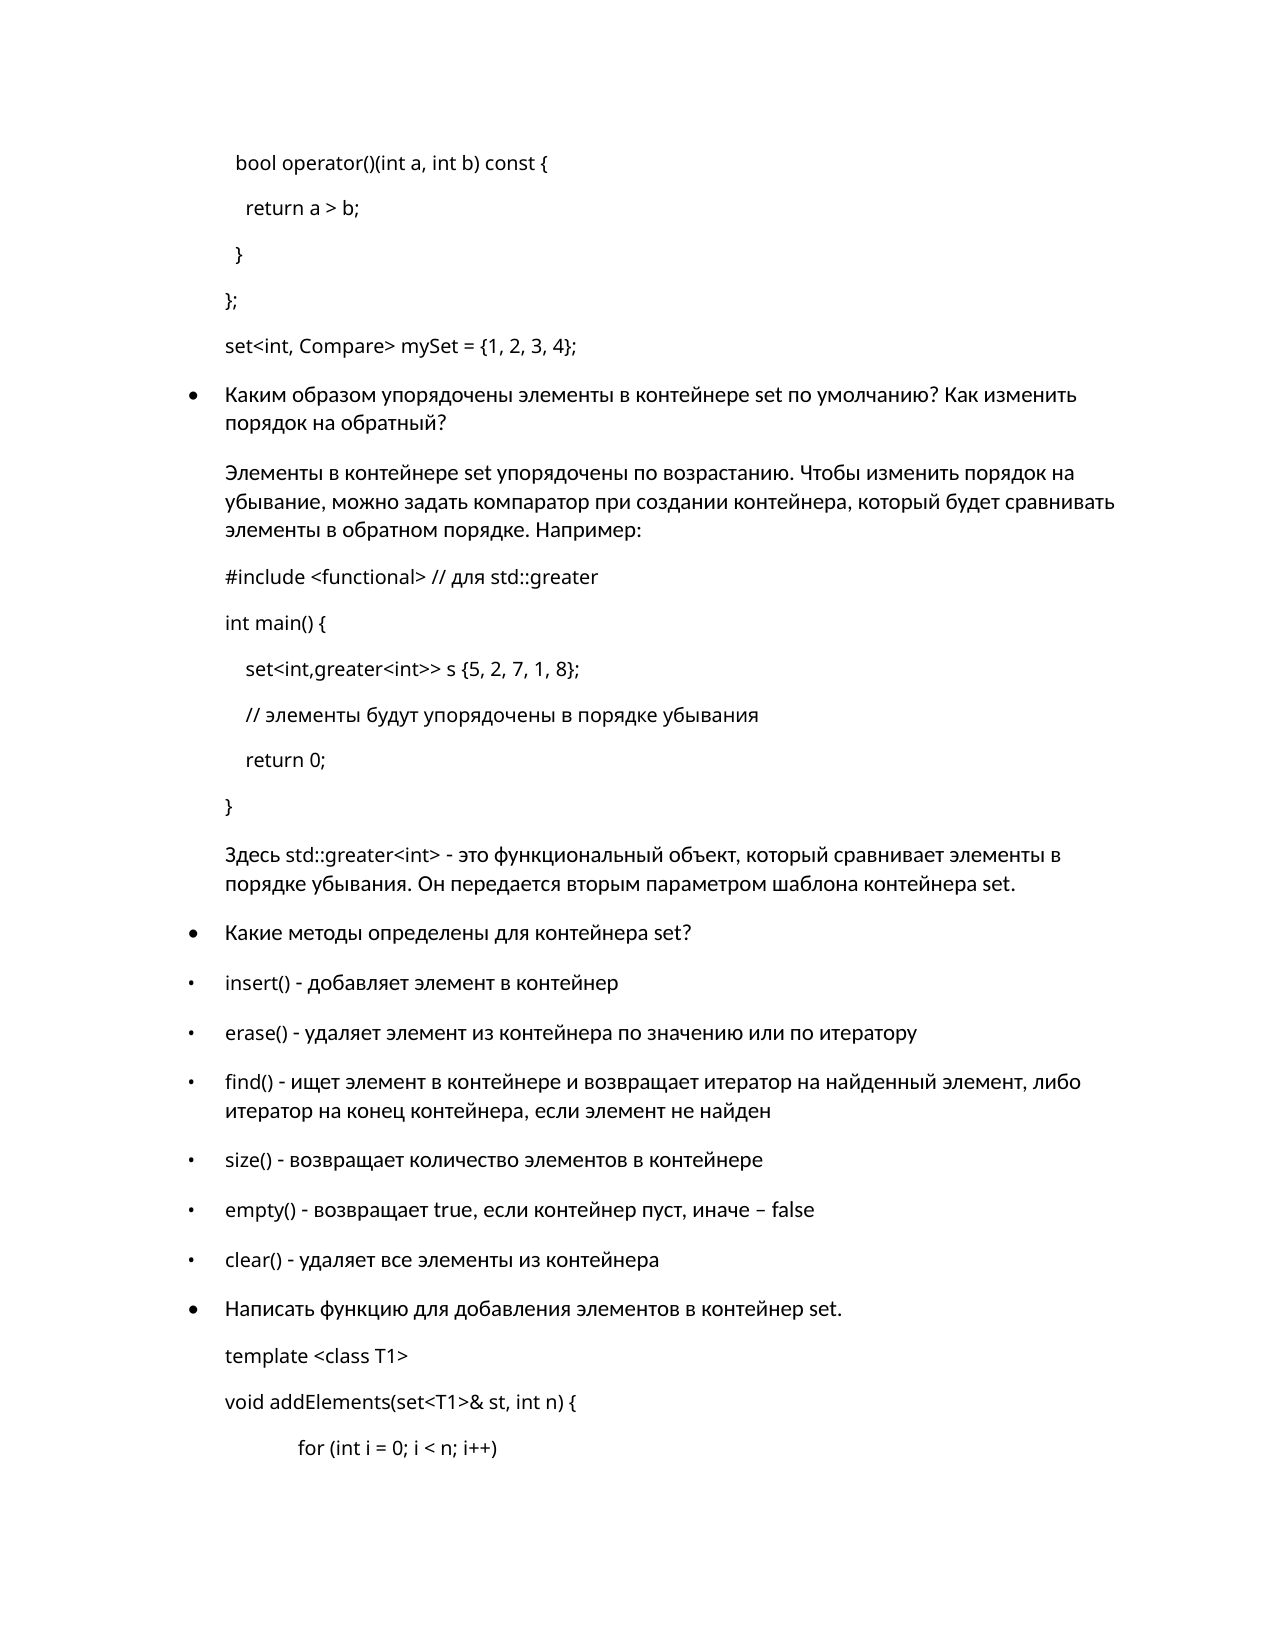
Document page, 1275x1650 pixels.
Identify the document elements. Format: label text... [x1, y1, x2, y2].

text } [225, 794, 1125, 819]
text int main() { [225, 610, 1125, 635]
text #include <functional> // для std::greater [225, 564, 1125, 589]
text return a > b; [225, 196, 1125, 221]
list Какие методы определены для контейнера set? [187, 918, 1125, 947]
list empty() - возвращает true, если контейнер пуст, иначе – false [187, 1194, 1125, 1223]
text // элементы будут упорядочены в порядке убывания [225, 702, 1125, 727]
text return 0; [225, 748, 1125, 773]
list clear() - удаляет все элементы из контейнера [187, 1244, 1125, 1273]
text set<int,greater<int>> s {5, 2, 7, 1, 8}; [225, 656, 1125, 681]
text Элементы в контейнере set упорядочены по возрастанию. Чтобы изменить порядок на убывание, можно задать компаратор при создании контейнера, который будет сравнивать элементы в обратном порядке. Например: [225, 457, 1125, 544]
text }; [225, 287, 1125, 312]
text void addElements(set<T1>& st, int n) { [225, 1389, 1125, 1414]
list Написать функцию для добавления элементов в контейнер set. [187, 1294, 1125, 1322]
list Каким образом упорядочены элементы в контейнере set по умолчанию? Как изменить порядок на обратный? [187, 379, 1125, 437]
text template <class T1> [225, 1343, 1125, 1368]
text Здесь std::greater<int> - это функциональный объект, который сравнивает элементы в порядке убывания. Он передается вторым параметром шаблона контейнера set. [225, 839, 1125, 897]
list find() - ищет элемент в контейнере и возвращает итератор на найденный элемент, либо итератор на конец контейнера, если элемент не найден [187, 1067, 1125, 1124]
text for (int i = 0; i < n; i++) [225, 1435, 1125, 1460]
list insert() - добавляет элемент в контейнер [187, 967, 1125, 996]
list size() - возвращает количество элементов в контейнере [187, 1145, 1125, 1174]
text } [225, 242, 1125, 267]
text bool operator()(int a, int b) const { [225, 150, 1125, 175]
list erase() - удаляет элемент из контейнера по значению или по итератору [187, 1017, 1125, 1046]
text set<int, Compare> mySet = {1, 2, 3, 4}; [225, 333, 1125, 358]
